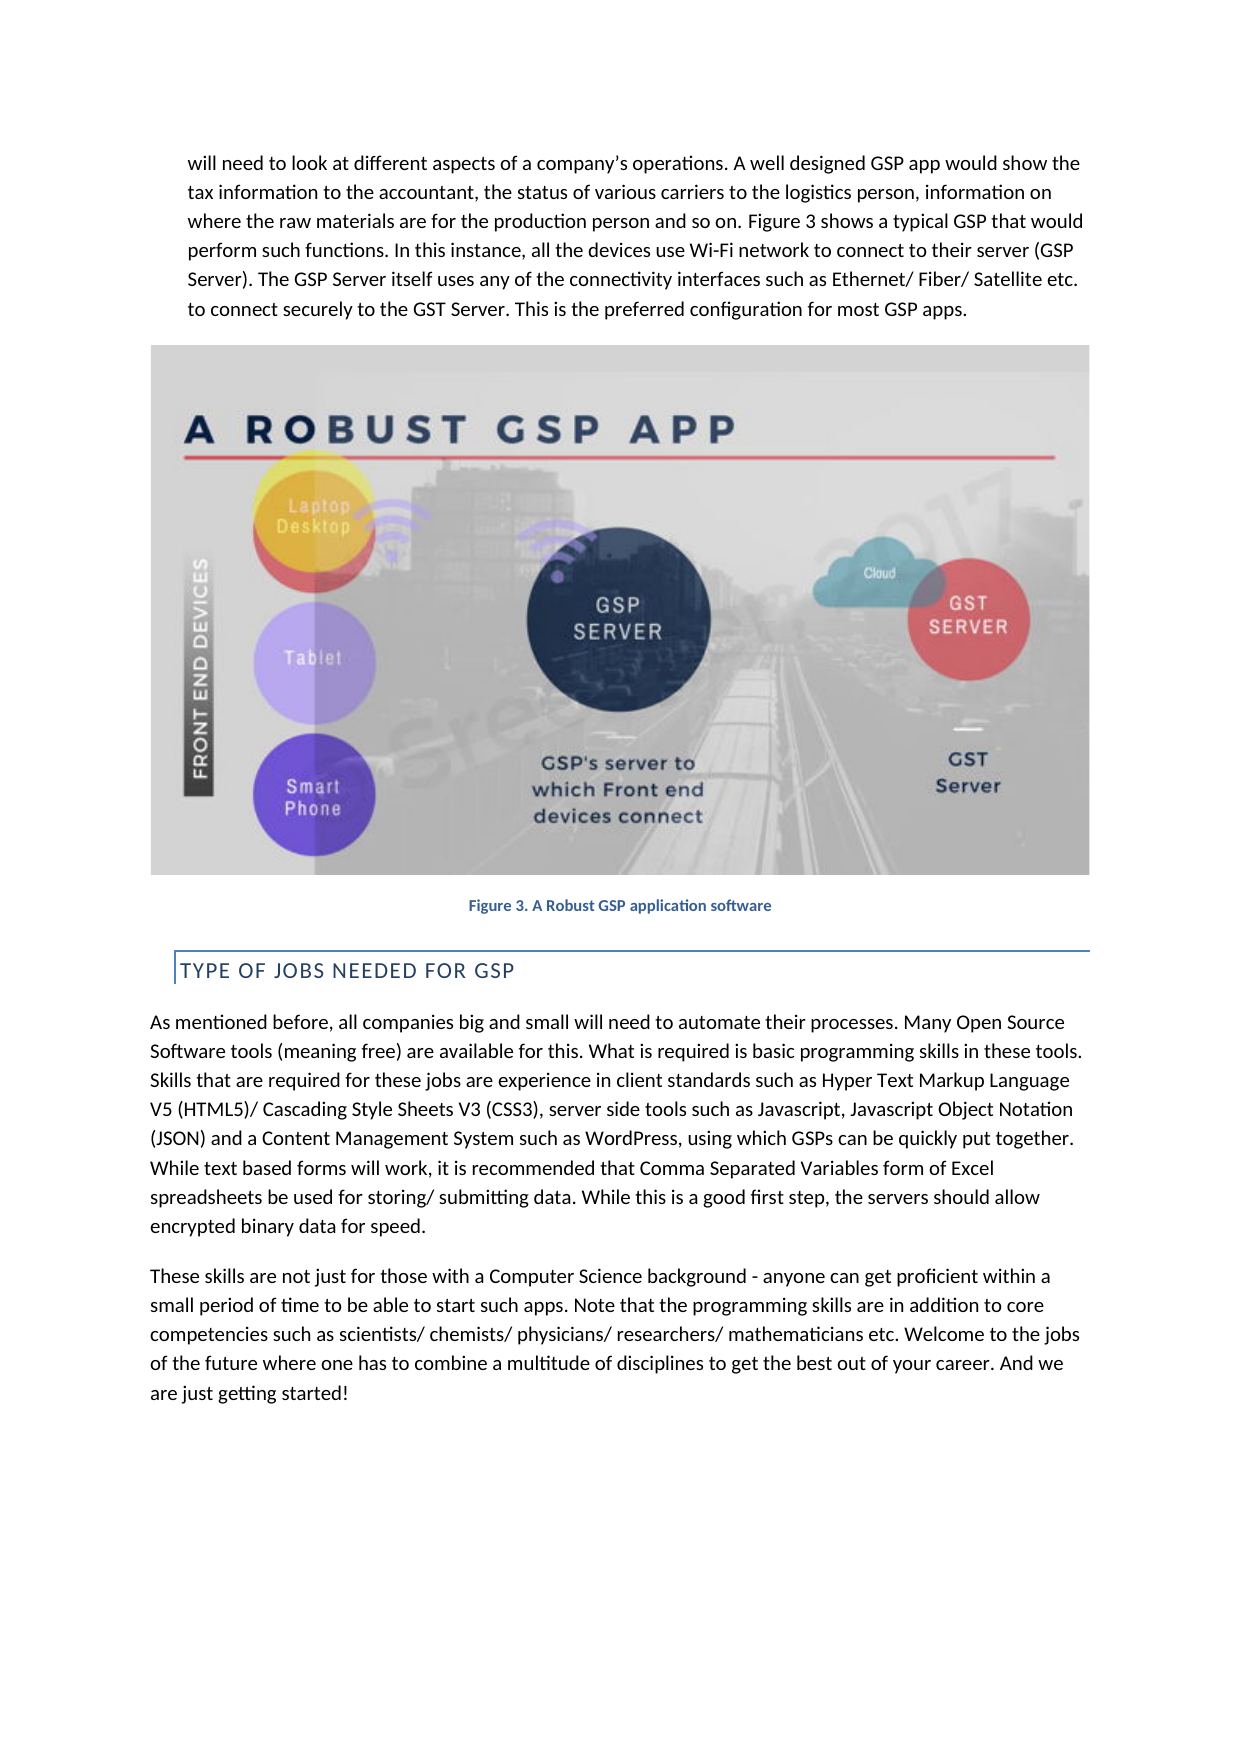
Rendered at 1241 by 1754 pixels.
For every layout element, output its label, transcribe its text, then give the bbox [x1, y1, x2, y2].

subtitle Type of jobs needed for GSP [176, 952, 1090, 984]
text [187, 150, 1090, 321]
text These skills are not just for those with a Computer Science background - anyone can get proficient within a small period of time to be able to start such apps. Note that the programming skills are in addition to core competencies such as scientists/ chemists/ physicians/ researchers/ mathematicians etc. Welcome to the jobs of the future where one has to combine a multitude of disciplines to get the best out of your career. And we are just getting started! [150, 1263, 1090, 1405]
text As mentioned before, all companies big and small will need to automate their processes. Many Open Source Software tools (meaning free) are available for this. What is required is basic programming skills in these tools. Skills that are required for these jobs are experience in client standards such as Hyper Text Markup Language V5 (HTML5)/ Cascading Style Sheets V3 (CSS3), server side tools such as Javascript, Javascript Object Notation (JSON) and a Content Management System such as WordPress, using which GSPs can be quickly put together. While text based forms will work, it is recommended that Comma Separated Variables form of Excel spreadsheets be used for storing/ submitting data. While this is a good first step, the servers should allow encrypted binary data for speed. [150, 1009, 1090, 1238]
picture [150, 345, 1090, 875]
